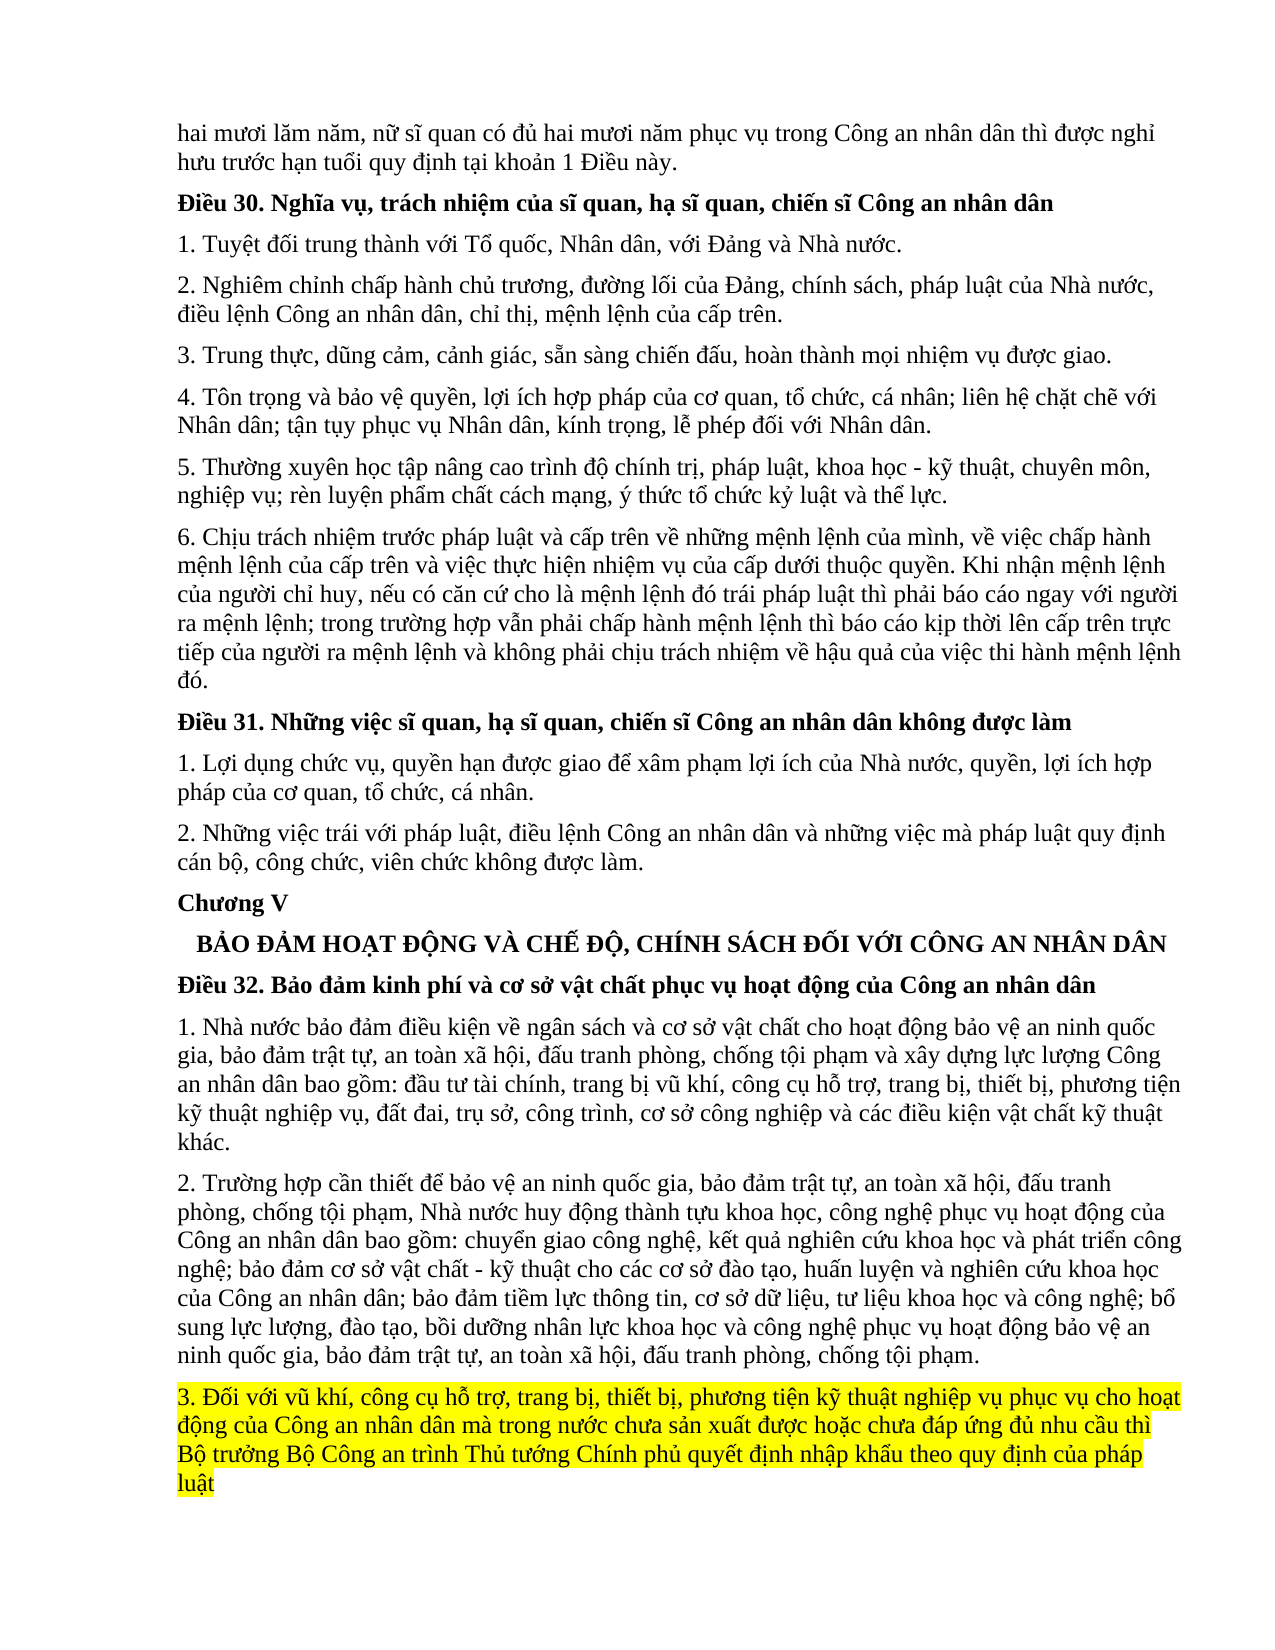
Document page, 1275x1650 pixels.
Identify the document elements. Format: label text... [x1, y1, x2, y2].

text 4. Tôn trọng và bảo vệ quyền, lợi ích hợp pháp của cơ quan, tổ chức, cá nhân; liên hệ chặt chẽ với Nhân dân; tận tụy phục vụ Nhân dân, kính trọng, lễ phép đối với Nhân dân. [177, 382, 1186, 439]
text Điều 31. Những việc sĩ quan, hạ sĩ quan, chiến sĩ Công an nhân dân không được làm [177, 707, 1186, 736]
text 3. Trung thực, dũng cảm, cảnh giác, sẵn sàng chiến đấu, hoàn thành mọi nhiệm vụ được giao. [177, 341, 1186, 369]
text 2. Trường hợp cần thiết để bảo vệ an ninh quốc gia, bảo đảm trật tự, an toàn xã hội, đấu tranh phòng, chống tội phạm, Nhà nước huy động thành tựu khoa học, công nghệ phục vụ hoạt động của Công an nhân dân bao gồm: chuyển giao công nghệ, kết quả nghiên cứu khoa học và phát triển công nghệ; bảo đảm cơ sở vật chất - kỹ thuật cho các cơ sở đào tạo, huấn luyện và nghiên cứu khoa học của Công an nhân dân; bảo đảm tiềm lực thông tin, cơ sở dữ liệu, tư liệu khoa học và công nghệ; bổ sung lực lượng, đào tạo, bồi dưỡng nhân lực khoa học và công nghệ phục vụ hoạt động bảo vệ an ninh quốc gia, bảo đảm trật tự, an toàn xã hội, đấu tranh phòng, chống tội phạm. [177, 1168, 1186, 1369]
text Điều 30. Nghĩa vụ, trách nhiệm của sĩ quan, hạ sĩ quan, chiến sĩ Công an nhân dân [177, 188, 1186, 217]
text 2. Những việc trái với pháp luật, điều lệnh Công an nhân dân và những việc mà pháp luật quy định cán bộ, công chức, viên chức không được làm. [177, 818, 1186, 876]
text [177, 118, 1186, 176]
text 2. Nghiêm chỉnh chấp hành chủ trương, đường lối của Đảng, chính sách, pháp luật của Nhà nước, điều lệnh Công an nhân dân, chỉ thị, mệnh lệnh của cấp trên. [177, 271, 1186, 328]
text BẢO ĐẢM HOẠT ĐỘNG VÀ CHẾ ĐỘ, CHÍNH SÁCH ĐỐI VỚI CÔNG AN NHÂN DÂN [177, 929, 1186, 958]
text 1. Tuyệt đối trung thành với Tổ quốc, Nhân dân, với Đảng và Nhà nước. [177, 229, 1186, 258]
text Chương V [177, 888, 1186, 917]
text 1. Lợi dụng chức vụ, quyền hạn được giao để xâm phạm lợi ích của Nhà nước, quyền, lợi ích hợp pháp của cơ quan, tổ chức, cá nhân. [177, 748, 1186, 806]
text 3. Đối với vũ khí, công cụ hỗ trợ, trang bị, thiết bị, phương tiện kỹ thuật nghiệp vụ phục vụ cho hoạt động của Công an nhân dân mà trong nước chưa sản xuất được hoặc chưa đáp ứng đủ nhu cầu thì Bộ trưởng Bộ Công an trình Thủ tướng Chính phủ quyết định nhập khẩu theo quy định của pháp luật [214, 1382, 1186, 1497]
text 1. Nhà nước bảo đảm điều kiện về ngân sách và cơ sở vật chất cho hoạt động bảo vệ an ninh quốc gia, bảo đảm trật tự, an toàn xã hội, đấu tranh phòng, chống tội phạm và xây dựng lực lượng Công an nhân dân bao gồm: đầu tư tài chính, trang bị vũ khí, công cụ hỗ trợ, trang bị, thiết bị, phương tiện kỹ thuật nghiệp vụ, đất đai, trụ sở, công trình, cơ sở công nghiệp và các điều kiện vật chất kỹ thuật khác. [177, 1012, 1186, 1156]
text 6. Chịu trách nhiệm trước pháp luật và cấp trên về những mệnh lệnh của mình, về việc chấp hành mệnh lệnh của cấp trên và việc thực hiện nhiệm vụ của cấp dưới thuộc quyền. Khi nhận mệnh lệnh của người chỉ huy, nếu có căn cứ cho là mệnh lệnh đó trái pháp luật thì phải báo cáo ngay với người ra mệnh lệnh; trong trường hợp vẫn phải chấp hành mệnh lệnh thì báo cáo kịp thời lên cấp trên trực tiếp của người ra mệnh lệnh và không phải chịu trách nhiệm về hậu quả của việc thi hành mệnh lệnh đó. [177, 522, 1186, 694]
text Điều 32. Bảo đảm kinh phí và cơ sở vật chất phục vụ hoạt động của Công an nhân dân [177, 971, 1186, 999]
text 5. Thường xuyên học tập nâng cao trình độ chính trị, pháp luật, khoa học - kỹ thuật, chuyên môn, nghiệp vụ; rèn luyện phẩm chất cách mạng, ý thức tổ chức kỷ luật và thể lực. [177, 452, 1186, 509]
